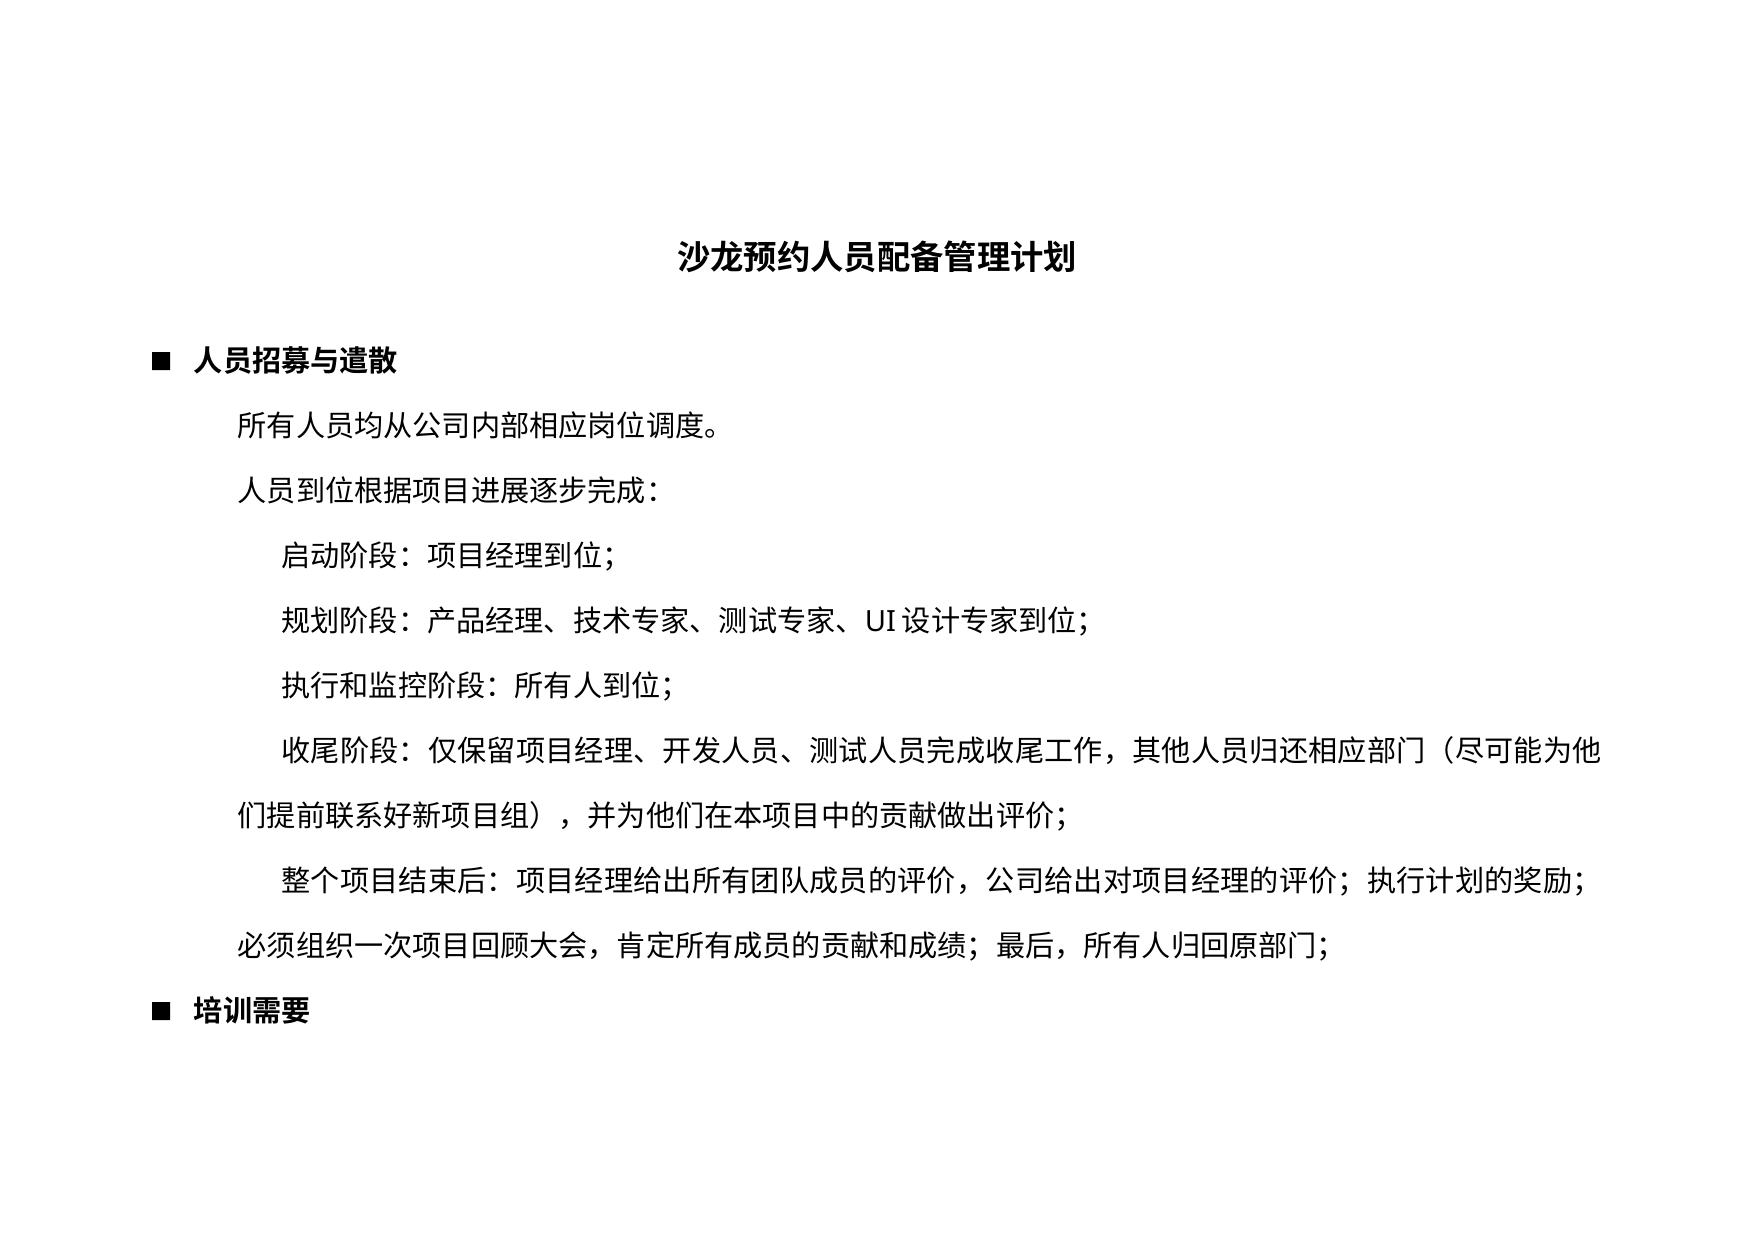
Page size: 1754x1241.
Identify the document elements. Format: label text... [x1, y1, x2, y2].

list 人员招募与遣散 [150, 326, 1604, 391]
text 启动阶段：项目经理到位； [237, 521, 1604, 586]
text 执行和监控阶段：所有人到位； [237, 651, 1604, 716]
list 培训需要 [150, 976, 1604, 1041]
text 收尾阶段：仅保留项目经理、开发人员、测试人员完成收尾工作，其他人员归还相应部门（尽可能为他们提前联系好新项目组），并为他们在本项目中的贡献做出评价； [237, 716, 1604, 846]
text 所有人员均从公司内部相应岗位调度。 [237, 391, 1604, 456]
text 人员到位根据项目进展逐步完成： [237, 456, 1604, 521]
text 整个项目结束后：项目经理给出所有团队成员的评价，公司给出对项目经理的评价；执行计划的奖励；必须组织一次项目回顾大会，肯定所有成员的贡献和成绩；最后，所有人归回原部门； [237, 846, 1604, 976]
title 沙龙预约人员配备管理计划 [150, 223, 1604, 288]
text 规划阶段：产品经理、技术专家、测试专家、UI设计专家到位； [237, 586, 1604, 651]
